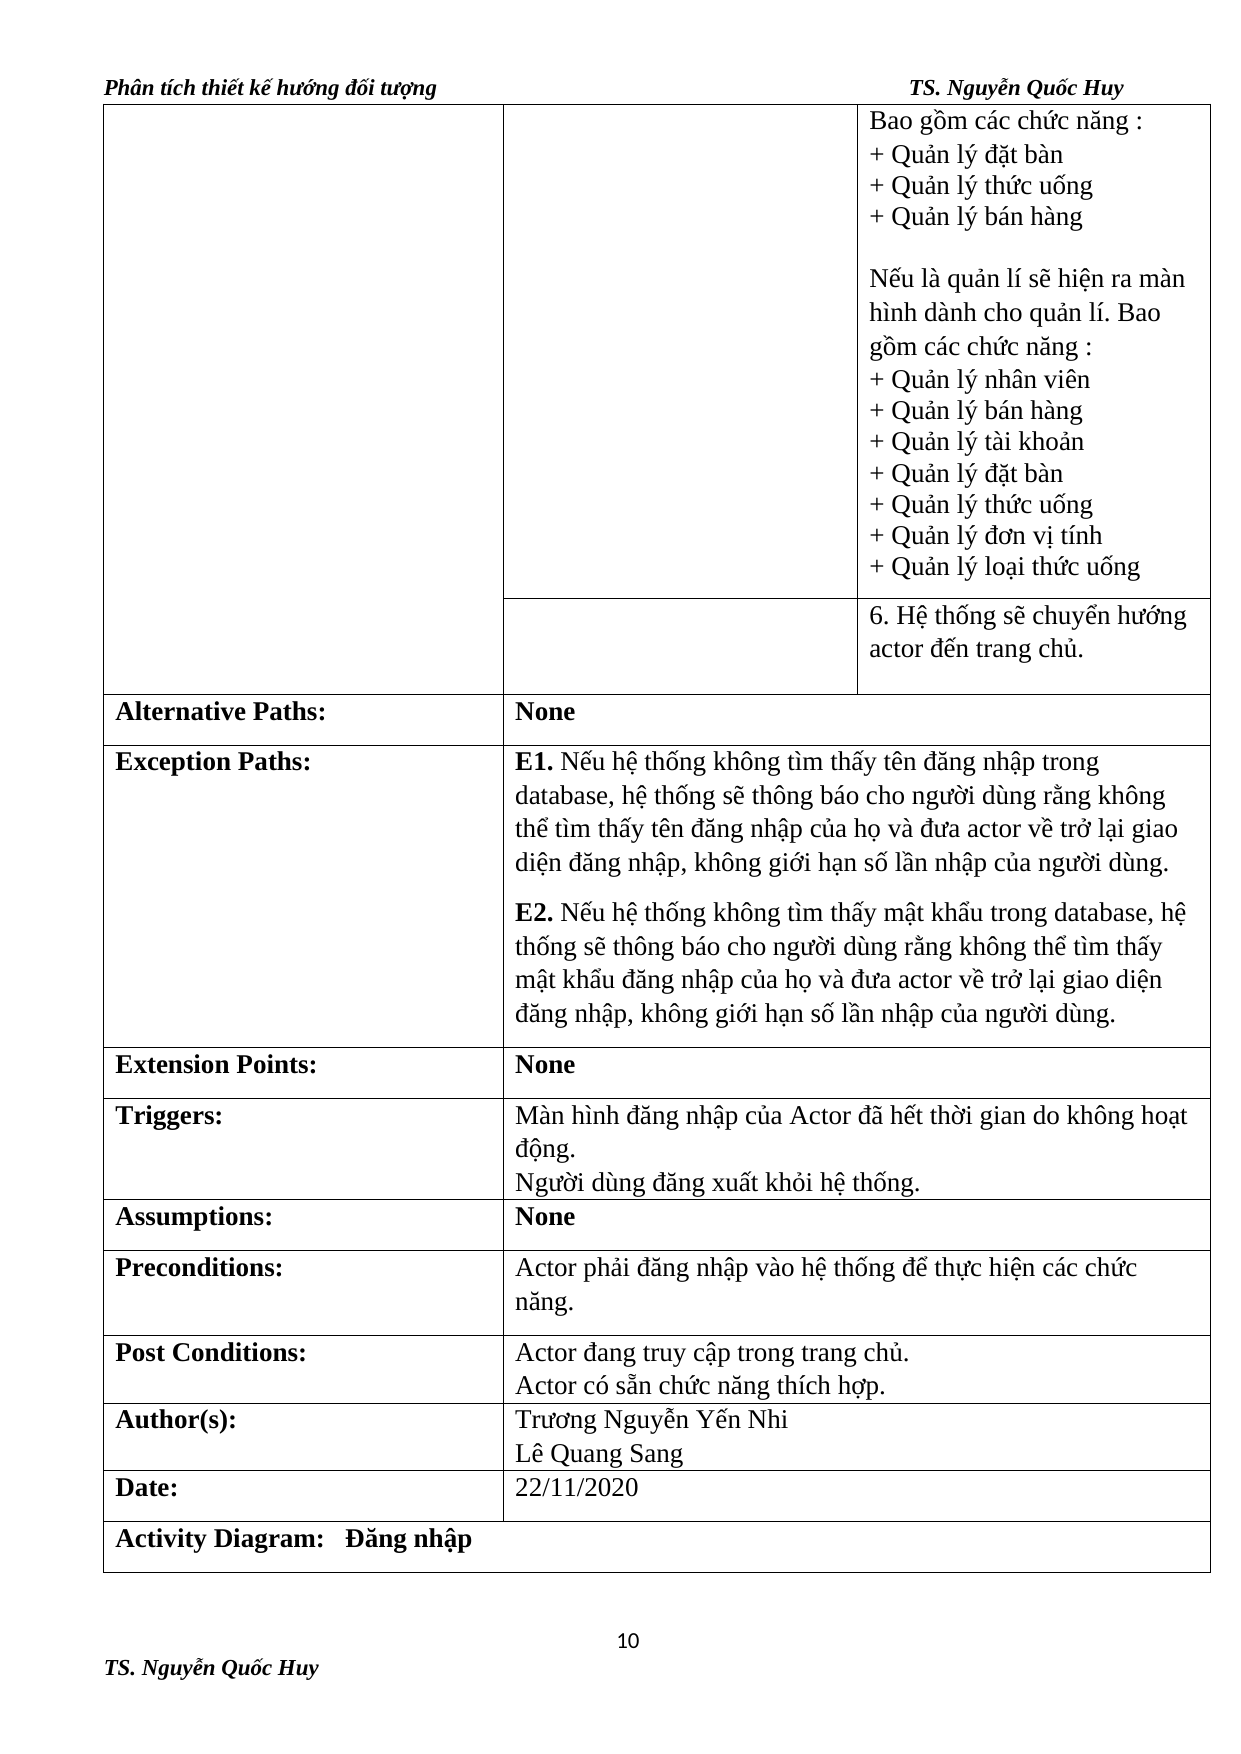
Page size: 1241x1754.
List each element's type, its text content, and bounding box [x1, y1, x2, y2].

table_cell Actor đang truy cập trong trang chủ. Actor có sẵn chức năng thích hợp. [504, 1336, 1210, 1402]
table_cell Preconditions: [104, 1251, 503, 1334]
table_cell Extension Points: [104, 1048, 503, 1098]
table_cell Alternative Paths: [104, 695, 503, 744]
table_cell Màn hình đăng nhập của Actor đã hết thời gian do không hoạt động. Người dùng đăng xuất khỏi hệ thống. [504, 1099, 1210, 1199]
table_cell None [504, 695, 1210, 744]
table_cell None [504, 1200, 1210, 1250]
table_cell Actor phải đăng nhập vào hệ thống để thực hiện các chức năng. [504, 1251, 1210, 1334]
table_cell Trương Nguyễn Yến Nhi Lê Quang Sang [504, 1404, 1210, 1470]
table_cell None [504, 1048, 1210, 1098]
table_cell E1. Nếu hệ thống không tìm thấy tên đăng nhập trong database, hệ thống sẽ thông báo cho người dùng rằng không thể tìm thấy tên đăng nhập của họ và đưa actor về trở lại giao diện đăng nhập, không giới hạn số lần nhập của người dùng. E2. Nếu hệ thống không tìm thấy mật khẩu trong database, hệ thống sẽ thông báo cho người dùng rằng không thể tìm thấy mật khẩu đăng nhập của họ và đưa actor về trở lại giao diện đăng nhập, không giới hạn số lần nhập của người dùng. [504, 746, 1210, 1047]
table_cell Exception Paths: [104, 746, 503, 1047]
table_cell Activity Diagram: Đăng nhập [104, 1522, 1210, 1572]
table_cell Triggers: [104, 1099, 503, 1199]
table_cell Date: [104, 1471, 503, 1521]
table_cell 22/11/2020 [504, 1471, 1210, 1521]
table_cell [504, 599, 857, 693]
table_cell Assumptions: [104, 1200, 503, 1250]
table_cell 6. Hệ thống sẽ chuyển hướng actor đến trang chủ. [858, 599, 1210, 693]
table_cell [504, 105, 857, 598]
table_cell Author(s): [104, 1404, 503, 1470]
table_cell Post Conditions: [104, 1336, 503, 1402]
